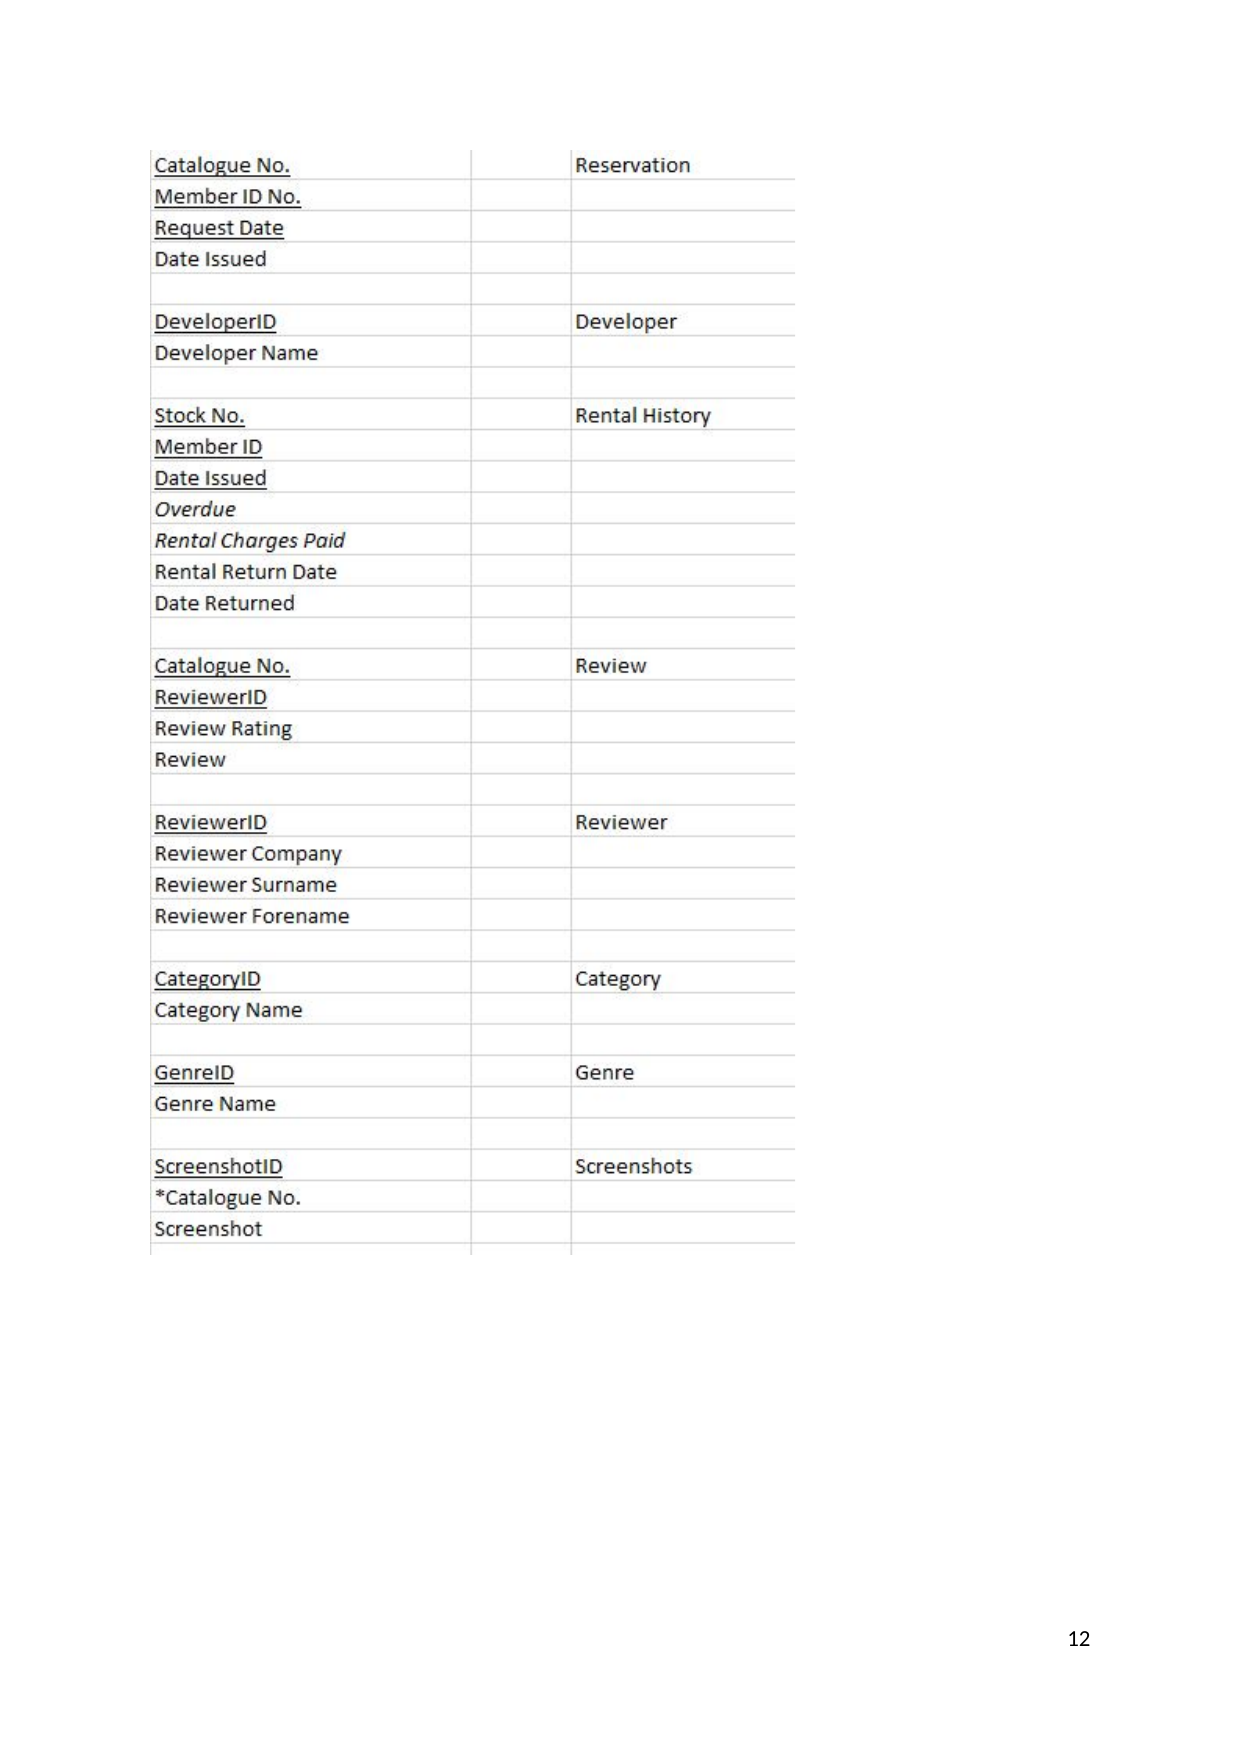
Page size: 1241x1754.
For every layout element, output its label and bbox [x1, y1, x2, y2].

picture [150, 150, 796, 1255]
